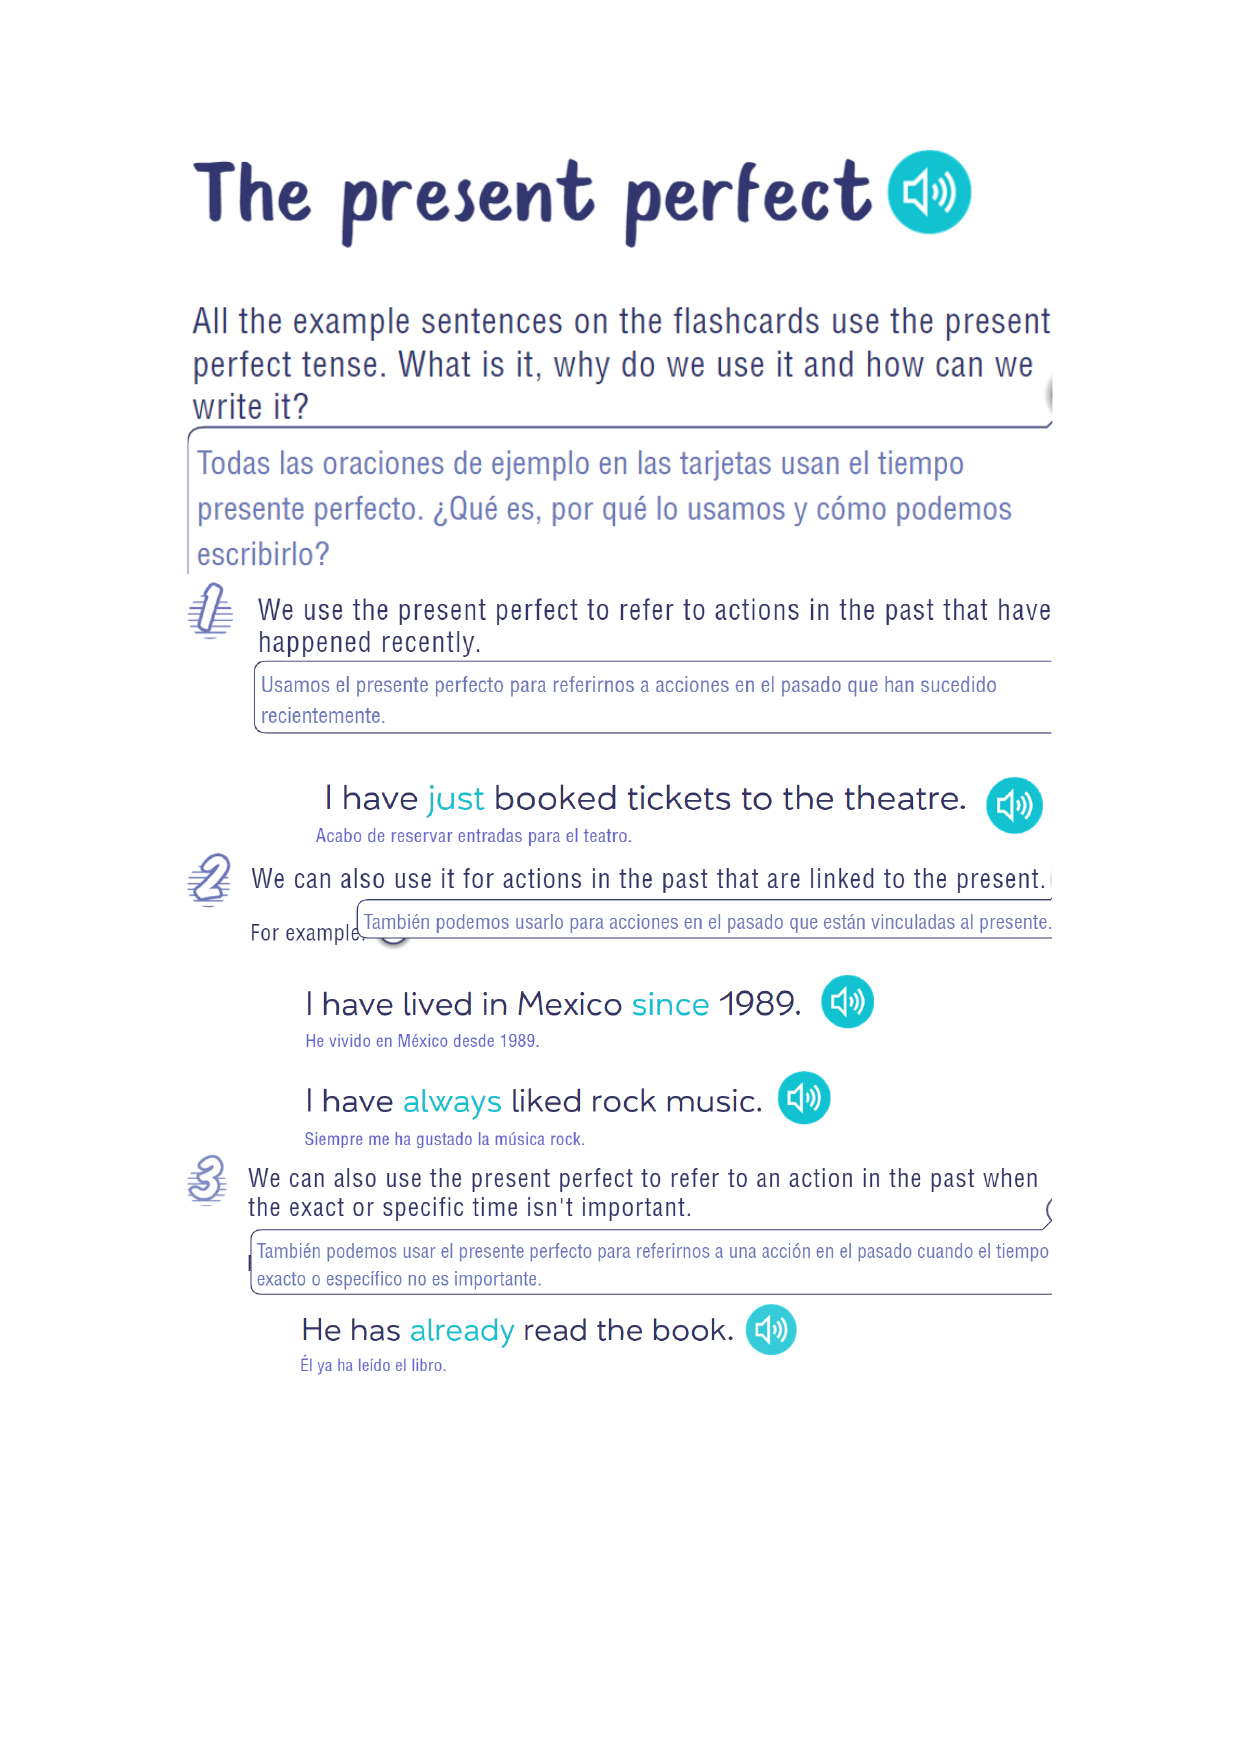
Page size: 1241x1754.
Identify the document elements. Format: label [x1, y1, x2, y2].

picture [187, 150, 1053, 1376]
